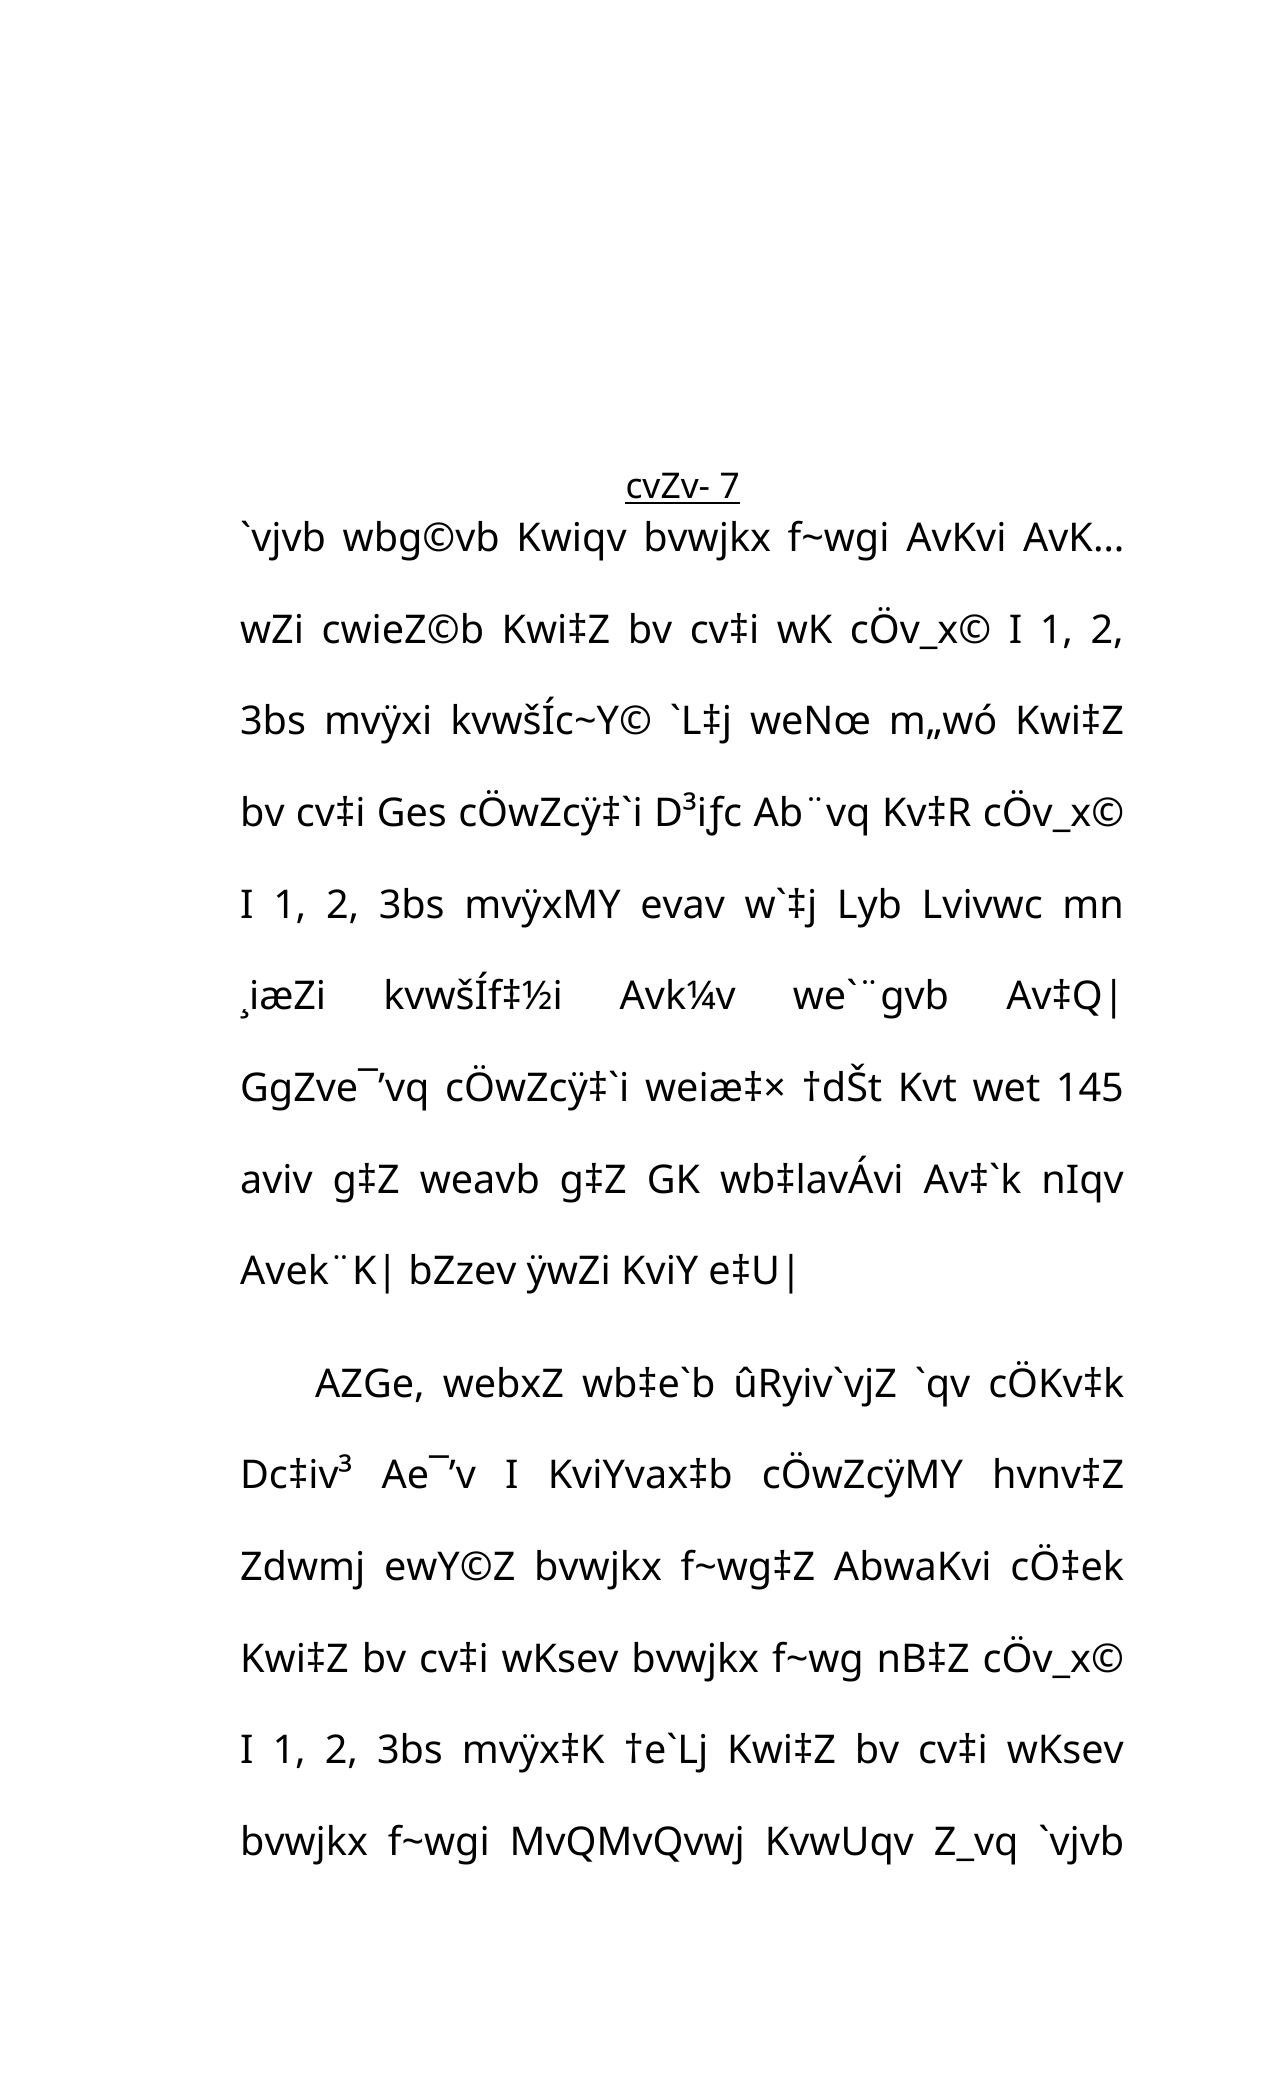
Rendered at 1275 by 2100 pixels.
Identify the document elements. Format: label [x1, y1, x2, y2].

text [240, 509, 1125, 1296]
text [240, 1355, 1125, 1867]
